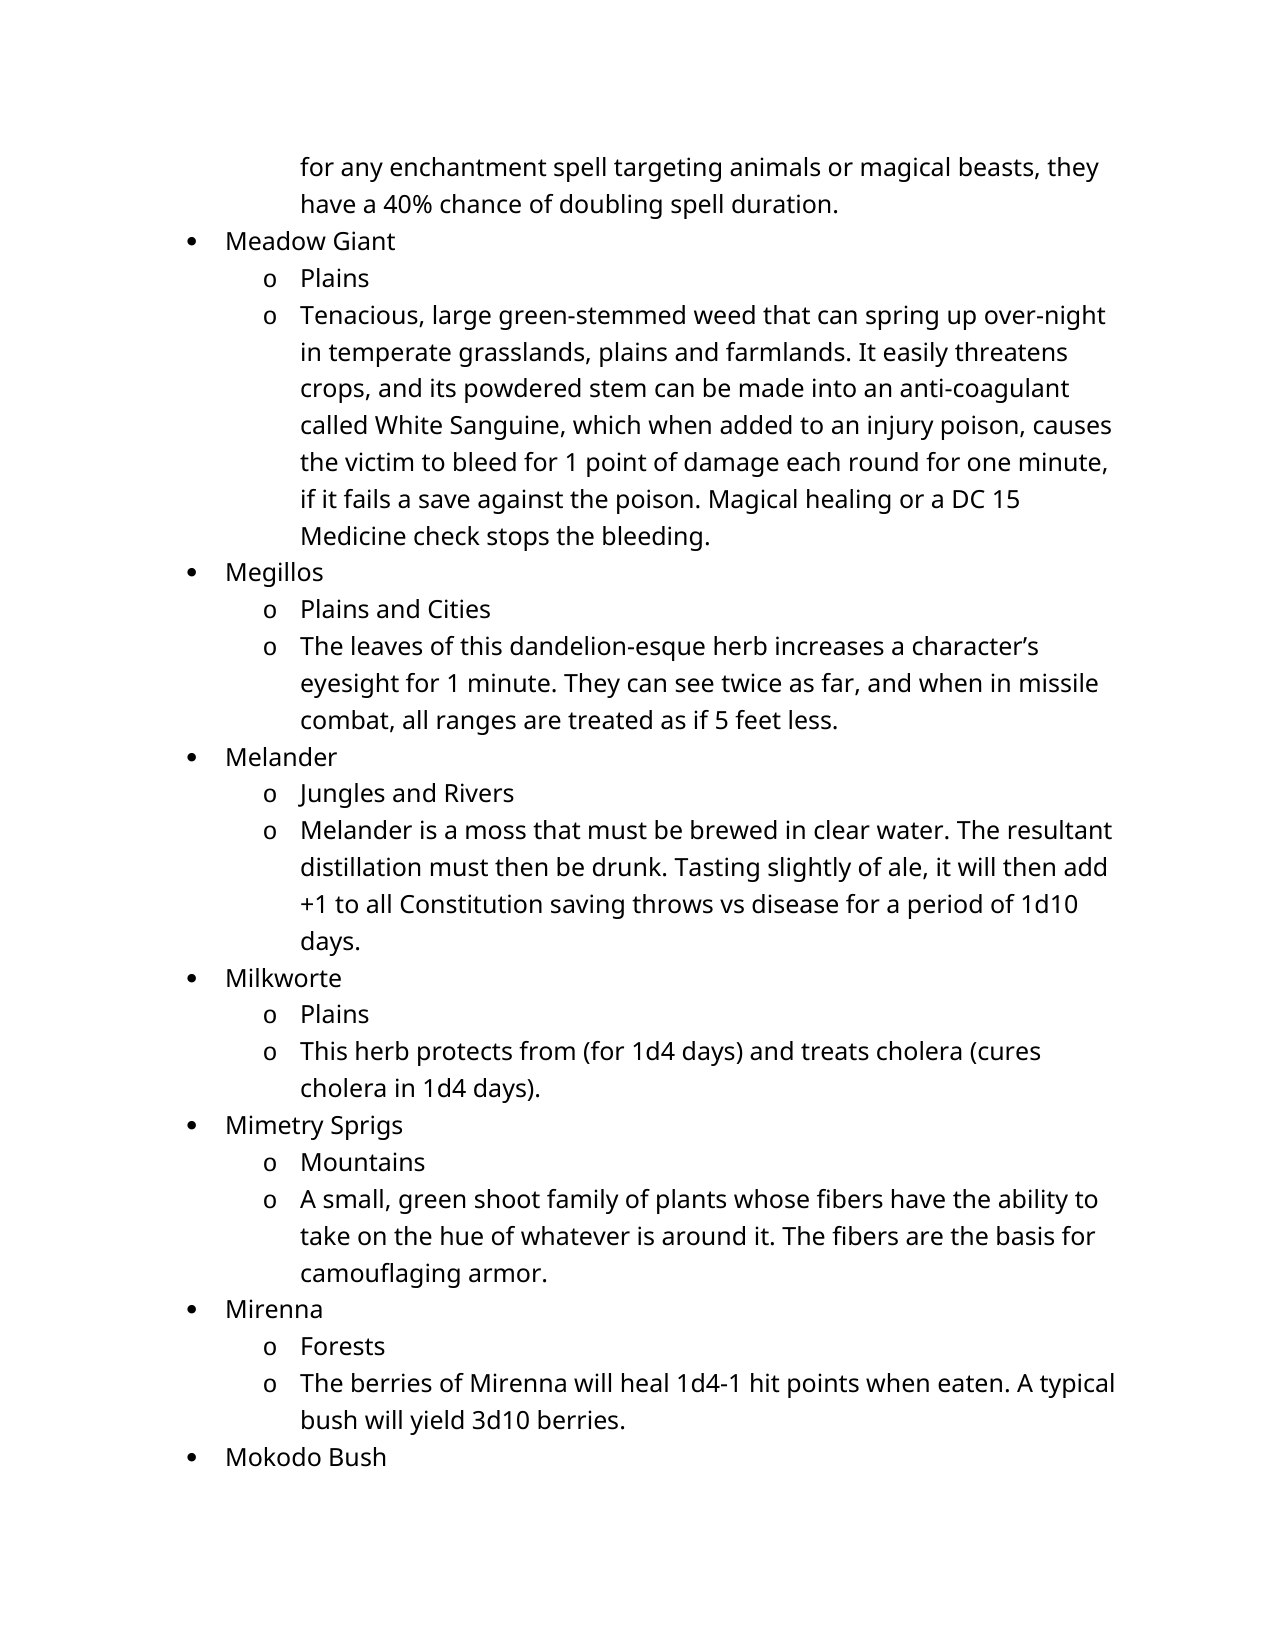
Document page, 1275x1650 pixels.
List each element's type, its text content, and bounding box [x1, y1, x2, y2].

list Plains and Cities [262, 592, 1125, 626]
list Melander is a moss that must be brewed in clear water. The resultant distillation must then be drunk. Tasting slightly of ale, it will then add +1 to all Constitution saving throws vs disease for a period of 1d10 days. [262, 813, 1125, 957]
list Tenacious, large green-stemmed weed that can spring up over-night in temperate grasslands, plains and farmlands. It easily threatens crops, and its powdered stem can be made into an anti-coagulant called White Sanguine, which when added to an injury poison, causes the victim to bleed for 1 point of damage each round for one minute, if it fails a save against the poison. Magical healing or a DC 15 Medicine check stops the bleeding. [262, 297, 1125, 552]
list The leaves of this dandelion-esque herb increases a character’s eyesight for 1 minute. They can see twice as far, and when in missile combat, all ranges are treated as if 5 feet less. [262, 629, 1125, 736]
list Mokodo Bush [187, 1439, 1125, 1473]
list Melander [187, 739, 1125, 773]
list Milkworte [187, 960, 1125, 994]
list Plains [262, 997, 1125, 1031]
list Meadow Giant [187, 223, 1125, 258]
list This herb protects from (for 1d4 days) and treats cholera (cures cholera in 1d4 days). [262, 1034, 1125, 1105]
list The berries of Mirenna will heal 1d4-1 hit points when eaten. A typical bush will yield 3d10 berries. [262, 1366, 1125, 1437]
list Jungles and Rivers [262, 776, 1125, 810]
list Plains [262, 260, 1125, 294]
list Mountains [262, 1144, 1125, 1179]
list Forests [262, 1329, 1125, 1363]
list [262, 150, 1125, 221]
list Mimetry Sprigs [187, 1108, 1125, 1142]
list Mirenna [187, 1292, 1125, 1326]
list A small, green shoot family of plants whose fibers have the ability to take on the hue of whatever is around it. The fibers are the basis for camouflaging armor. [262, 1181, 1125, 1289]
list Megillos [187, 555, 1125, 589]
